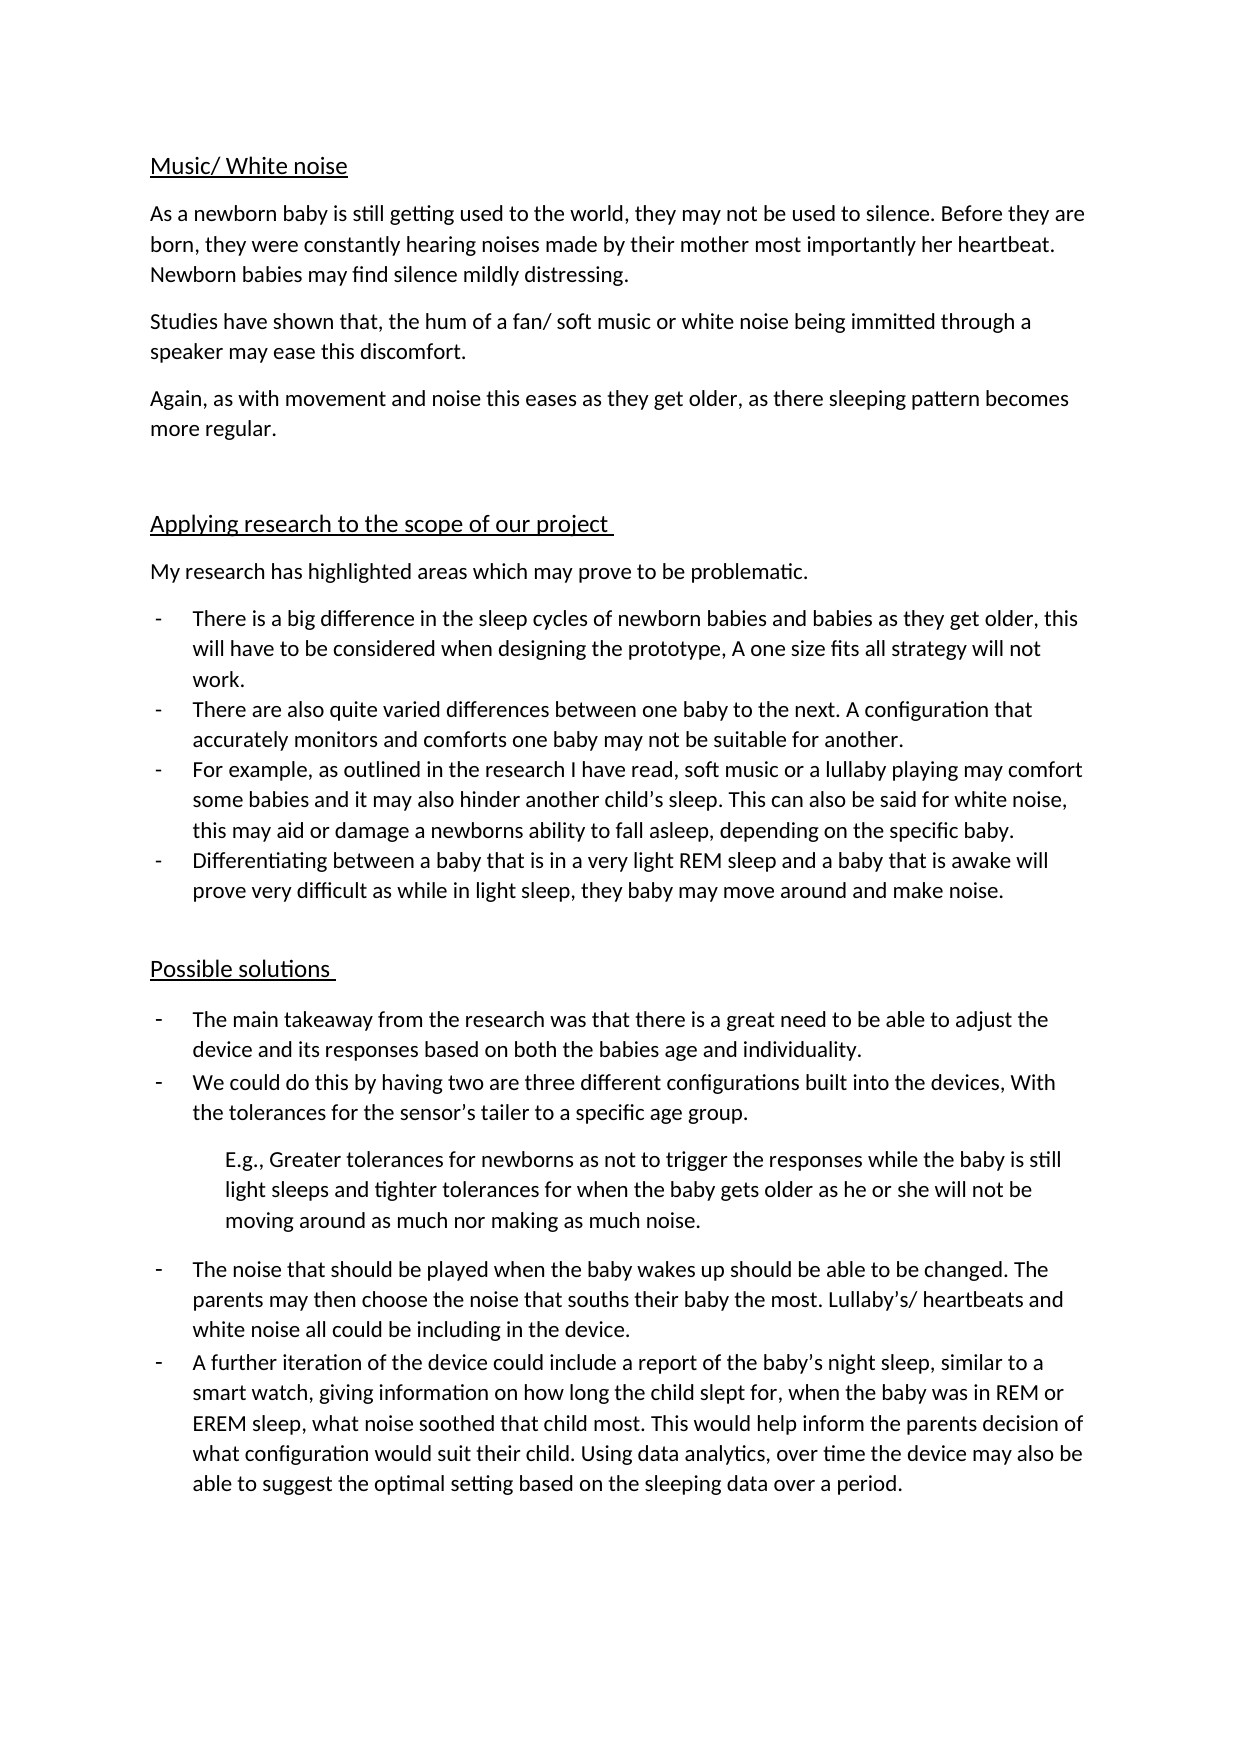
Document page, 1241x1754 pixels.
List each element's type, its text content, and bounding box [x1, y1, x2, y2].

list The noise that should be played when the baby wakes up should be able to be changed. The parents may then choose the noise that souths their baby the most. Lullaby’s/ heartbeats and white noise all could be including in the device. [155, 1253, 1090, 1344]
text Music/ White noise [150, 150, 1090, 181]
list The main takeaway from the research was that there is a great need to be able to adjust the device and its responses based on both the babies age and individuality. [155, 1003, 1090, 1064]
text E.g., Greater tolerances for newborns as not to trigger the responses while the baby is still light sleeps and tighter tolerances for when the baby gets older as he or she will not be moving around as much nor making as much noise. [225, 1145, 1090, 1234]
list Differentiating between a baby that is in a very light REM sleep and a baby that is awake will prove very difficult as while in light sleep, they baby may move around and make noise. [155, 846, 1090, 904]
text Again, as with movement and noise this eases as they get older, as there sleeping pattern becomes more regular. [150, 384, 1090, 442]
list For example, as outlined in the research I have read, soft music or a lullaby playing may comfort some babies and it may also hinder another child’s sleep. This can also be said for white noise, this may aid or damage a newborns ability to fall asleep, depending on the specific baby. [155, 755, 1090, 844]
list A further iteration of the device could include a report of the baby’s night sleep, similar to a smart watch, giving information on how long the child slept for, when the baby was in REM or EREM sleep, what noise soothed that child most. This would help inform the parents decision of what configuration would suit their child. Using data analytics, over time the device may also be able to suggest the optimal setting based on the sleeping data over a period. [155, 1346, 1090, 1497]
list There is a big difference in the sleep cycles of newborn babies and babies as they get older, this will have to be considered when designing the prototype, A one size fits all strategy will not work. [155, 604, 1090, 693]
text As a newborn baby is still getting used to the world, they may not be used to silence. Before they are born, they were constantly hearing noises made by their mother most importantly her heartbeat. Newborn babies may find silence mildly distressing. [150, 199, 1090, 288]
text Applying research to the scope of our project [150, 508, 1090, 538]
list There are also quite varied differences between one baby to the next. A configuration that accurately monitors and comforts one baby may not be suitable for another. [155, 695, 1090, 753]
text Studies have shown that, the hum of a fan/ soft music or white noise being immitted through a speaker may ease this discomfort. [150, 307, 1090, 365]
list We could do this by having two are three different configurations built into the devices, With the tolerances for the sensor’s tailer to a specific age group. [155, 1066, 1090, 1127]
text Possible solutions [150, 953, 1090, 984]
text My research has highlighted areas which may prove to be problematic. [150, 557, 1090, 586]
